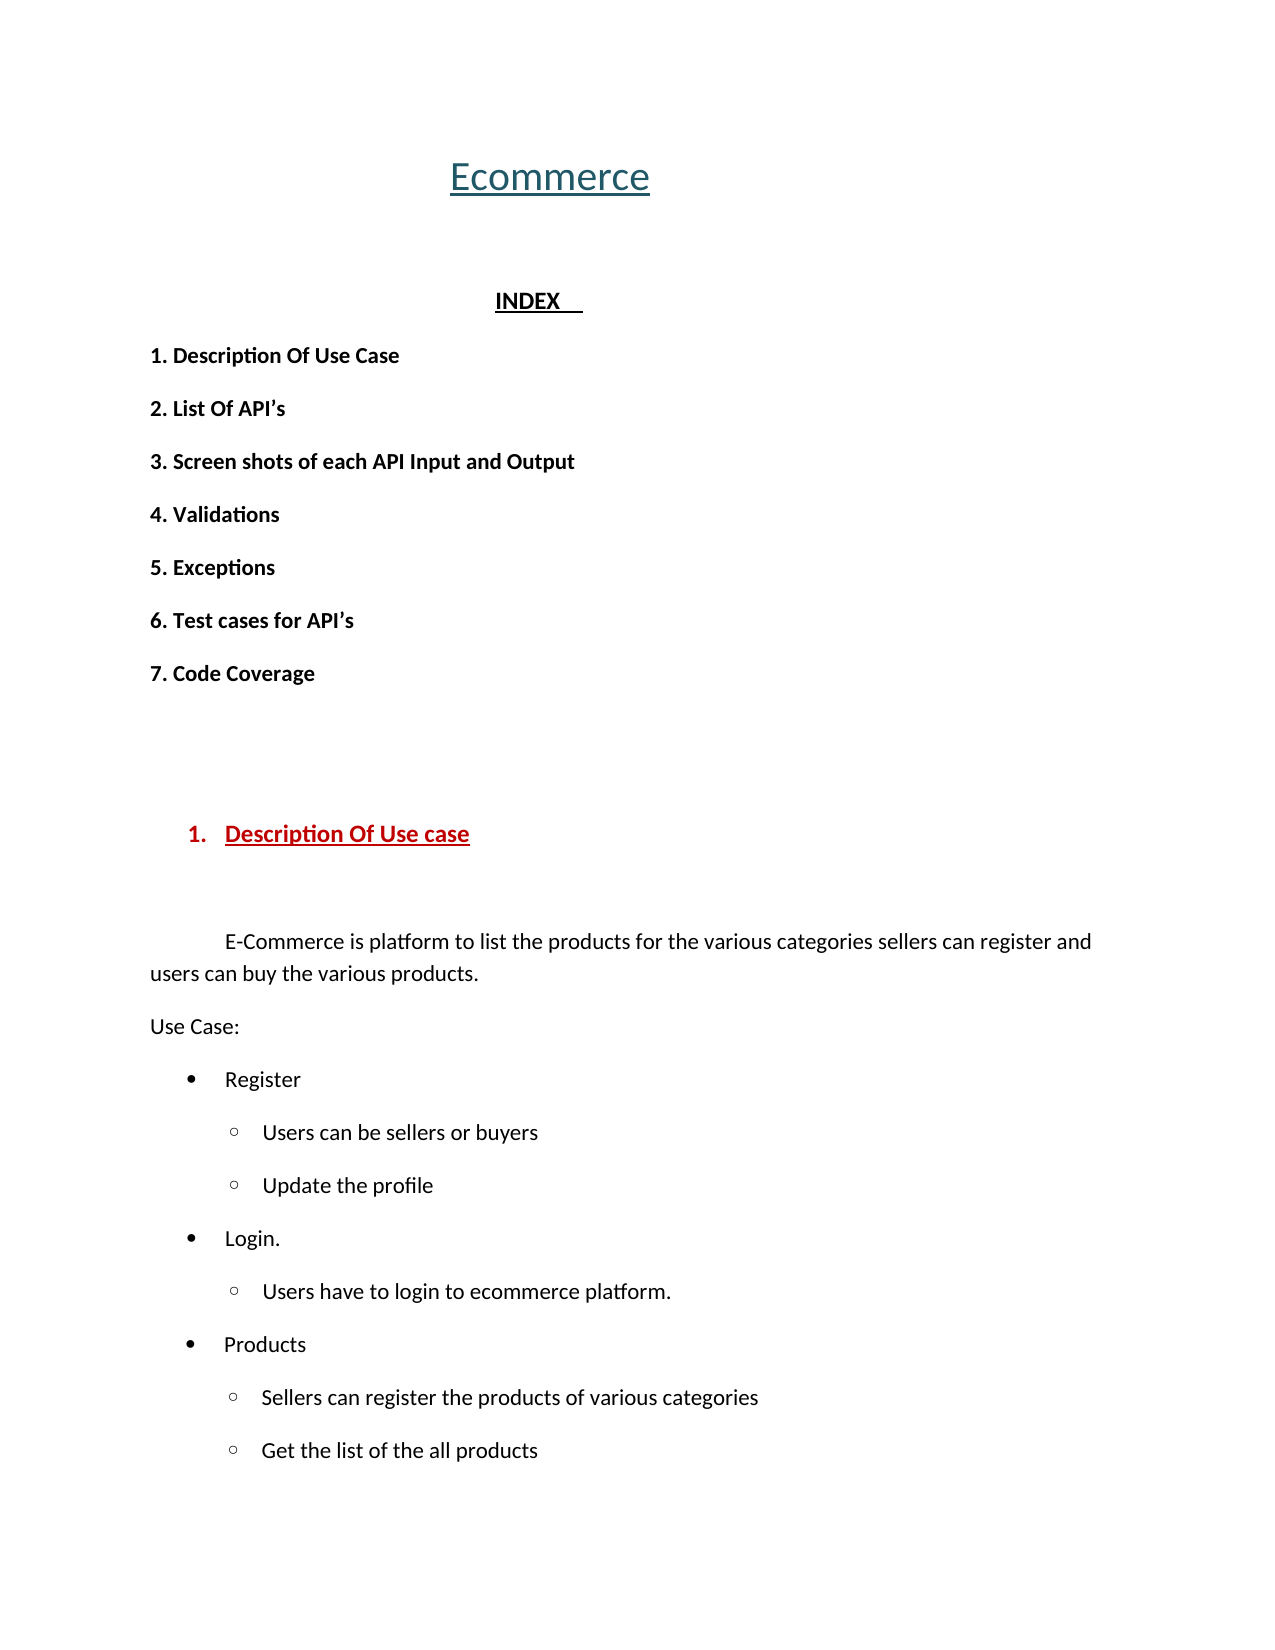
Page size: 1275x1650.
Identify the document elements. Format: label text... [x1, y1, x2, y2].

text 7. Code Coverage [150, 659, 1125, 687]
list Register [187, 1065, 1125, 1093]
text Ecommerce [150, 150, 1125, 201]
text Use Case: [150, 1012, 1125, 1040]
text 3. Screen shots of each API Input and Output [150, 447, 1125, 475]
list Products [186, 1330, 1125, 1358]
text 6. Test cases for API’s [150, 606, 1125, 634]
text 4. Validations [150, 500, 1125, 528]
text 1. Description Of Use Case [150, 341, 1125, 369]
text INDEX [150, 285, 1125, 316]
list Users can be sellers or buyers [225, 1118, 1125, 1146]
list Login. [187, 1224, 1125, 1252]
list Get the list of the all products [224, 1436, 1125, 1464]
list Description Of Use case [187, 818, 1125, 849]
list Sellers can register the products of various categories [224, 1383, 1125, 1411]
text 5. Exceptions [150, 553, 1125, 581]
list Users have to login to ecommerce platform. [225, 1277, 1125, 1305]
list Update the profile [225, 1171, 1125, 1199]
text E-Commerce is platform to list the products for the various categories sellers can register and users can buy the various products. [150, 927, 1125, 987]
text 2. List Of API’s [150, 394, 1125, 422]
